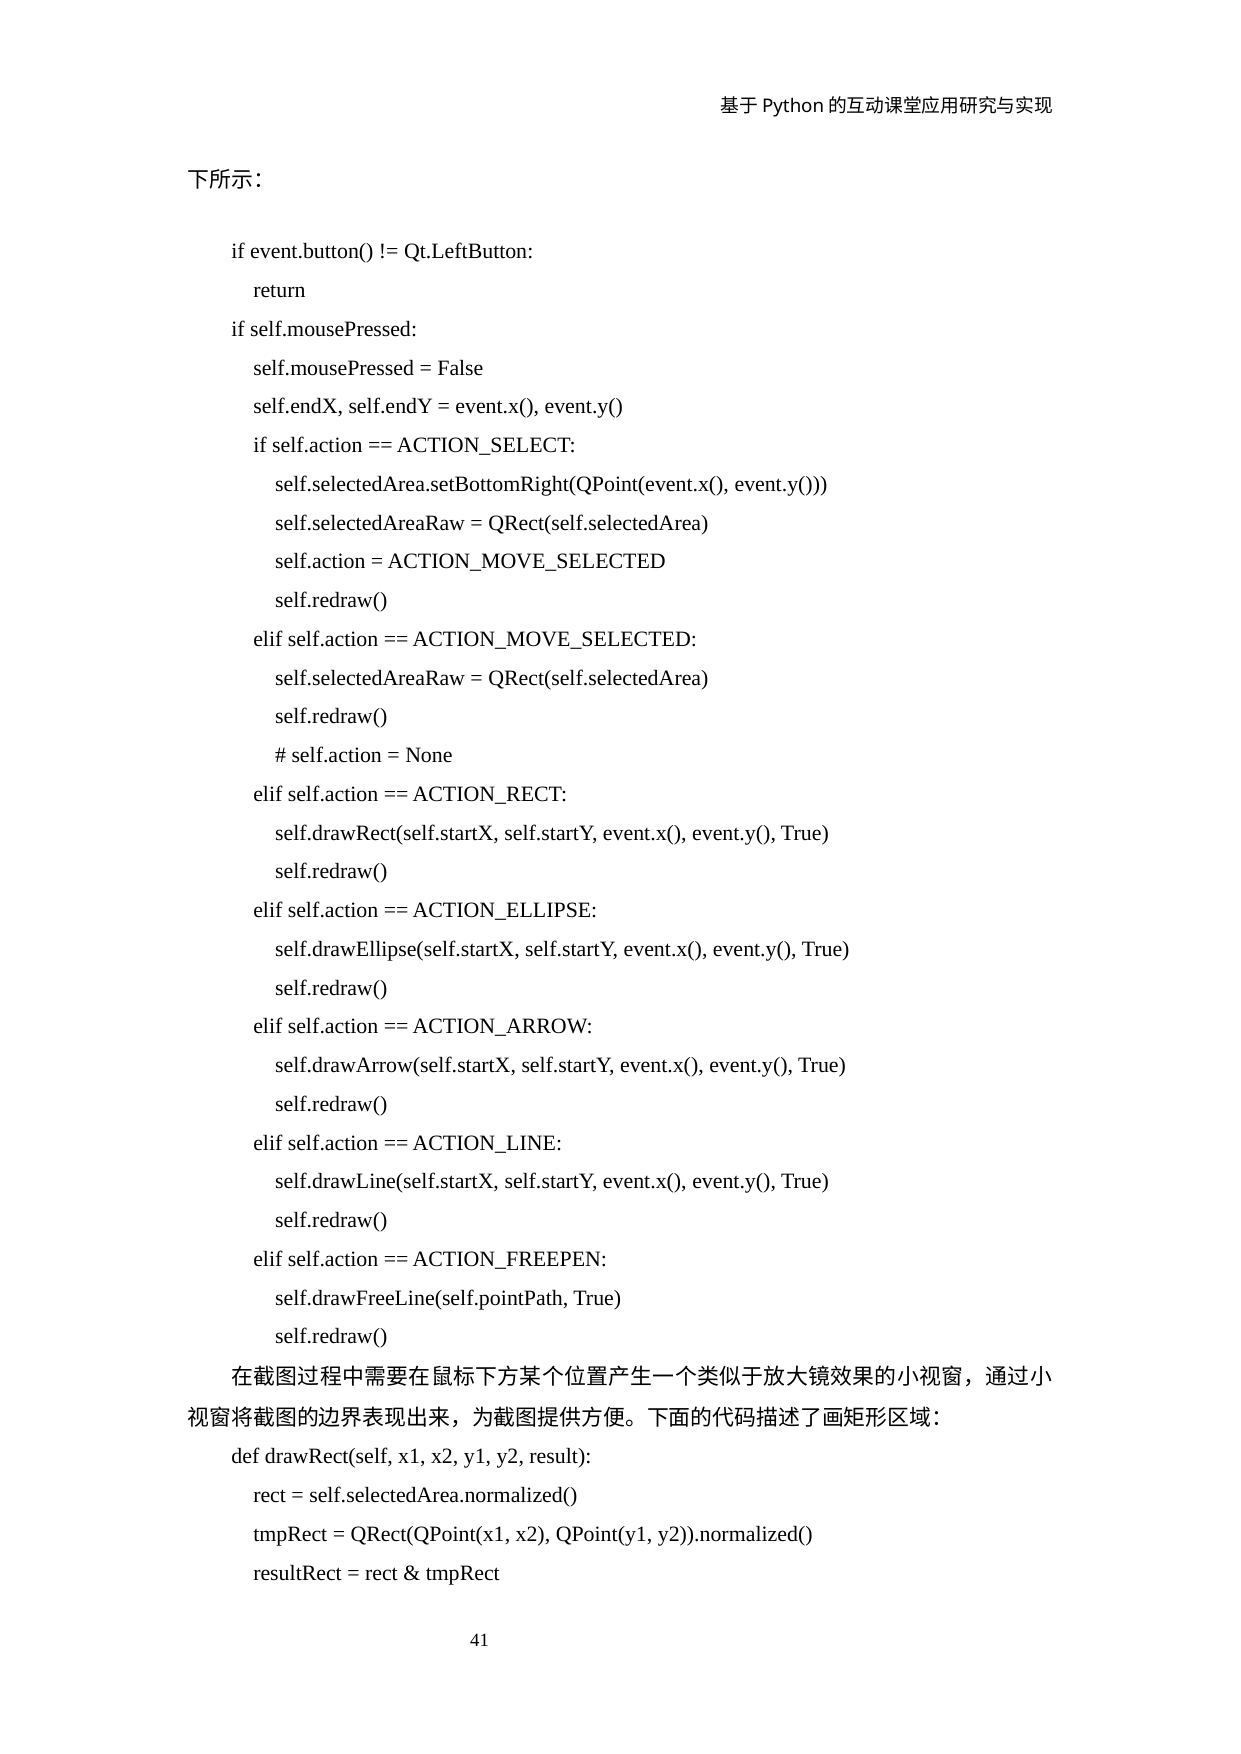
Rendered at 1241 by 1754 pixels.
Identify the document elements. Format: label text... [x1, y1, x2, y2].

text self.redraw() [187, 700, 1053, 732]
text self.action = ACTION_MOVE_SELECTED [187, 545, 1053, 577]
text if event.button() != Qt.LeftButton: [187, 235, 1053, 267]
text return [187, 274, 1053, 306]
text elif self.action == ACTION_ELLIPSE: [187, 894, 1053, 926]
text self.redraw() [187, 971, 1053, 1004]
text elif self.action == ACTION_FREEPEN: [187, 1242, 1053, 1275]
text tmpRect = QRect(QPoint(x1, x2), QPoint(y1, y2)).normalized() [187, 1517, 1053, 1550]
text if self.mousePressed: [187, 312, 1053, 345]
text elif self.action == ACTION_ARROW: [187, 1010, 1053, 1042]
text 在截图过程中需要在鼠标下方某个位置产生一个类似于放大镜效果的小视窗，通过小视窗将截图的边界表现出来，为截图提供方便。下面的代码描述了画矩形区域： [187, 1359, 1053, 1432]
text self.mousePressed = False [187, 351, 1053, 384]
text # self.action = None [187, 739, 1053, 771]
text resultRect = rect & tmpRect [187, 1556, 1053, 1588]
text self.redraw() [187, 855, 1053, 887]
text rect = self.selectedArea.normalized() [187, 1478, 1053, 1511]
text self.drawFreeLine(self.pointPath, True) [187, 1281, 1053, 1314]
text self.redraw() [187, 584, 1053, 616]
text self.drawLine(self.startX, self.startY, event.x(), event.y(), True) [187, 1165, 1053, 1197]
text self.selectedAreaRaw = QRect(self.selectedArea) [187, 506, 1053, 539]
text self.drawRect(self.startX, self.startY, event.x(), event.y(), True) [187, 816, 1053, 849]
text self.selectedArea.setBottomRight(QPoint(event.x(), event.y())) [187, 467, 1053, 500]
text self.drawEllipse(self.startX, self.startY, event.x(), event.y(), True) [187, 932, 1053, 965]
text elif self.action == ACTION_RECT: [187, 777, 1053, 810]
text self.drawArrow(self.startX, self.startY, event.x(), event.y(), True) [187, 1049, 1053, 1081]
text elif self.action == ACTION_LINE: [187, 1126, 1053, 1159]
text self.redraw() [187, 1204, 1053, 1236]
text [187, 162, 1053, 194]
text def drawRect(self, x1, x2, y1, y2, result): [187, 1440, 1053, 1472]
text self.redraw() [187, 1087, 1053, 1120]
text self.selectedAreaRaw = QRect(self.selectedArea) [187, 661, 1053, 694]
text self.redraw() [187, 1320, 1053, 1352]
text elif self.action == ACTION_MOVE_SELECTED: [187, 622, 1053, 655]
text if self.action == ACTION_SELECT: [187, 429, 1053, 461]
text self.endX, self.endY = event.x(), event.y() [187, 390, 1053, 422]
